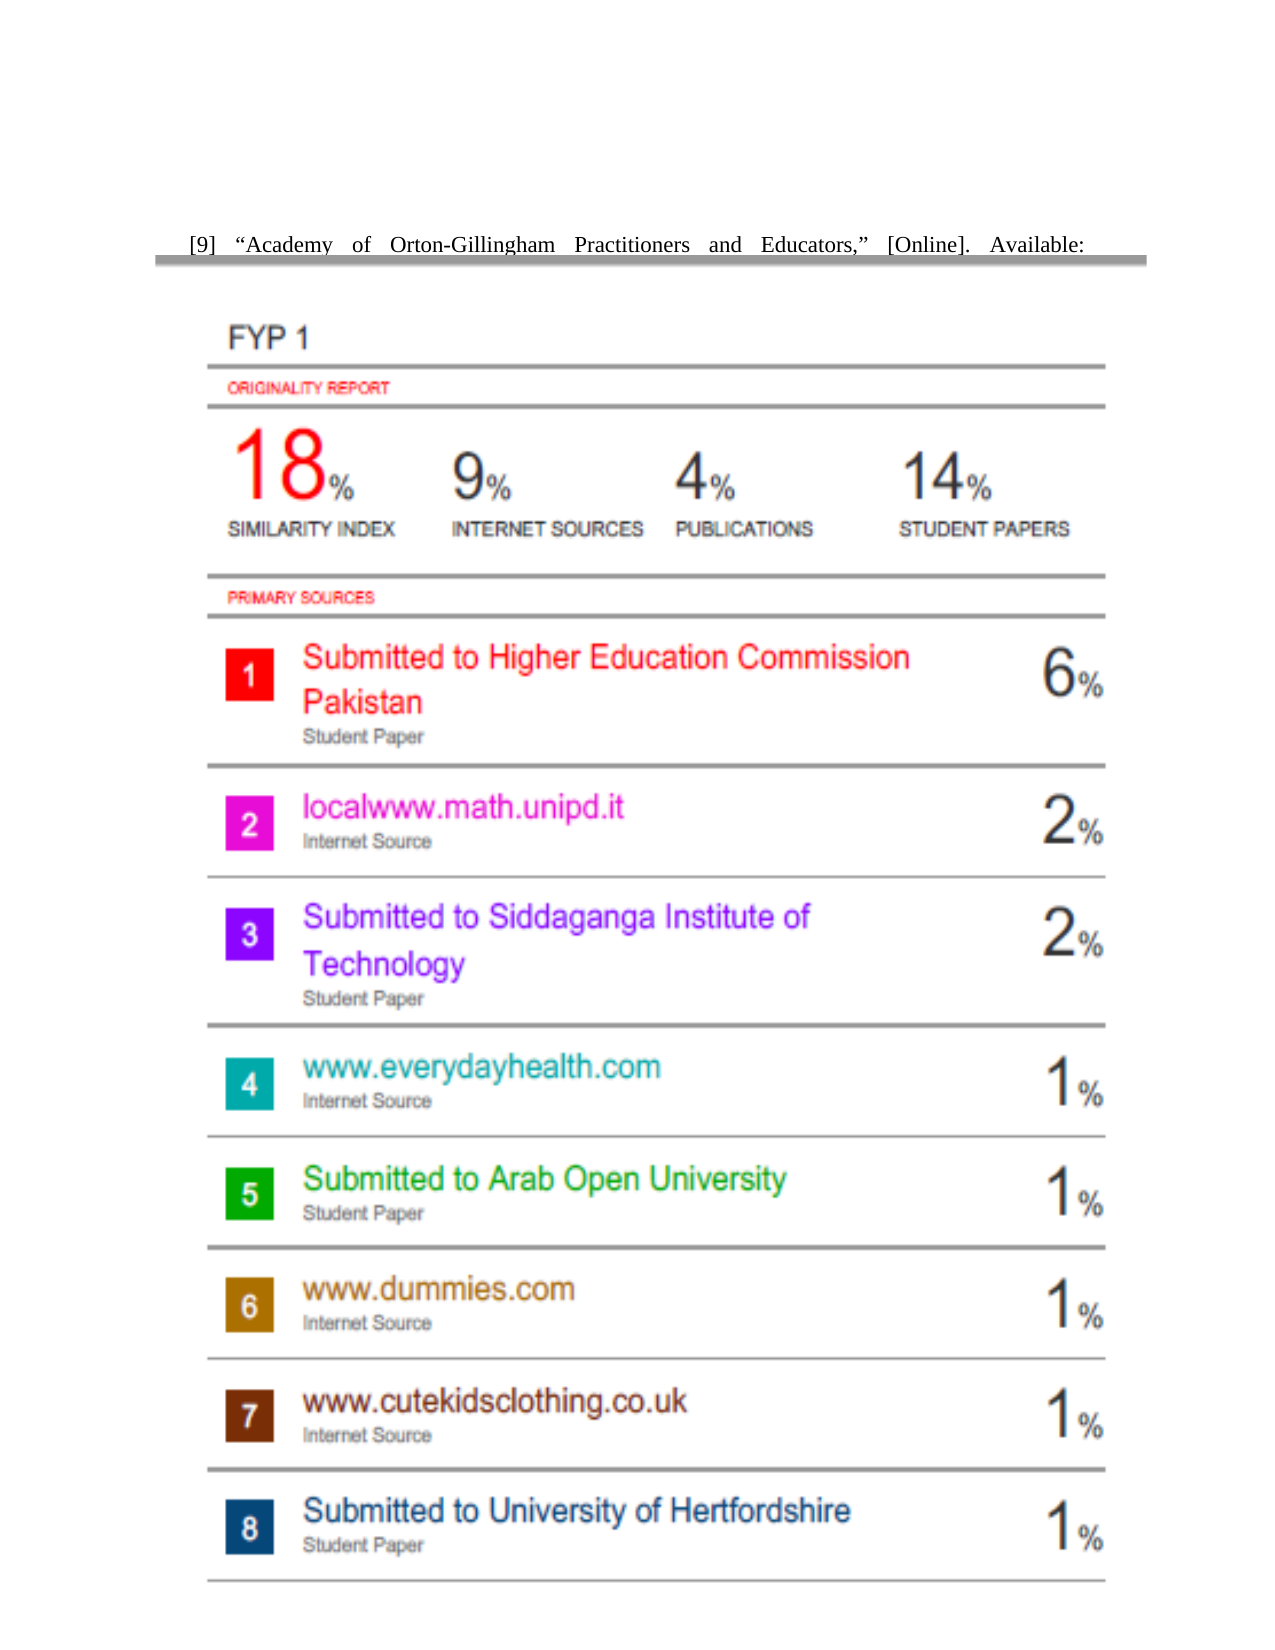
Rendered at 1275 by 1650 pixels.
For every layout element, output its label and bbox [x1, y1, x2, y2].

picture [153, 255, 1145, 1645]
